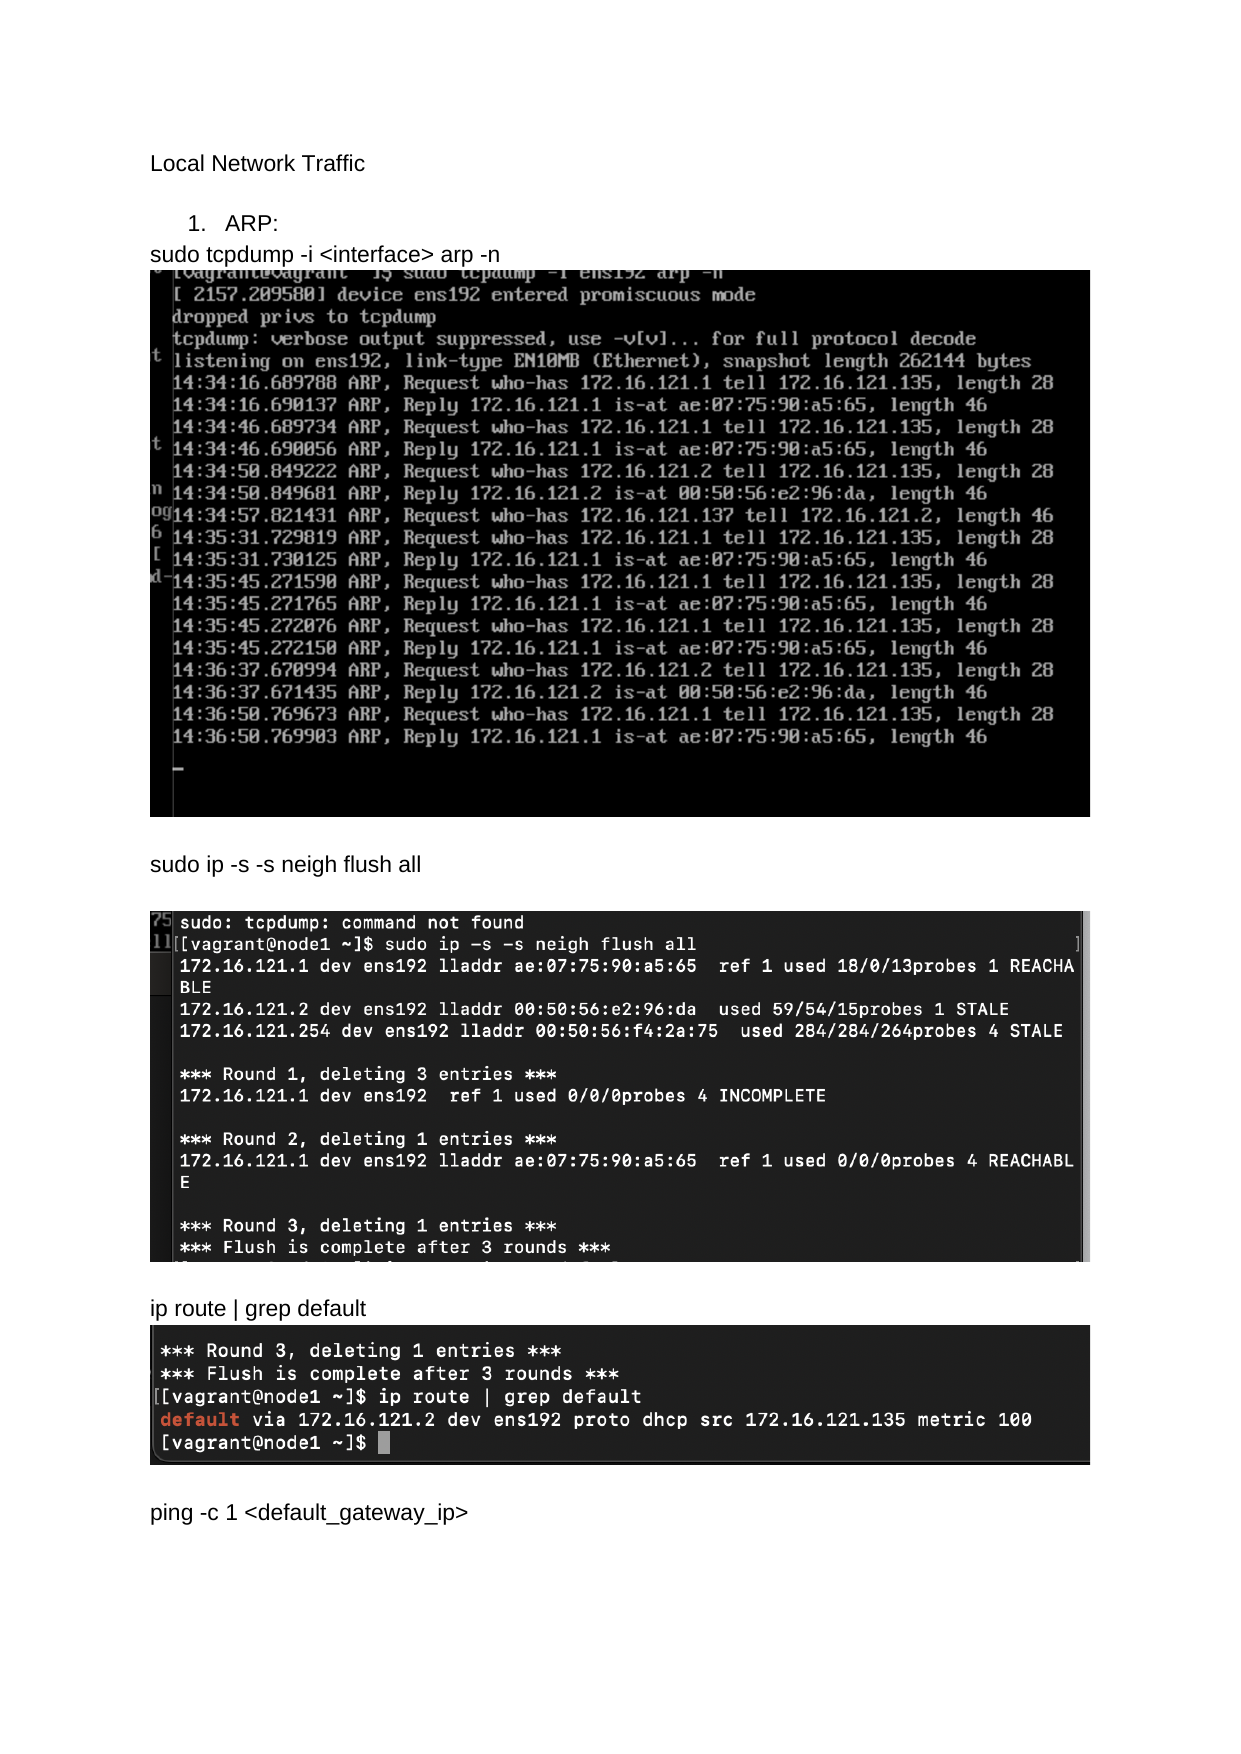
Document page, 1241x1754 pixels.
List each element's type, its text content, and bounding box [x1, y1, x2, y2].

picture [150, 270, 1091, 817]
text sudo ip -s -s neigh flush all [150, 851, 1090, 877]
text ping -c 1 <default_gateway_ip> [150, 1499, 1090, 1525]
picture [150, 1325, 1091, 1465]
list ARP: [187, 210, 1090, 237]
picture [150, 911, 1091, 1262]
text Local Network Traffic [150, 150, 1090, 176]
text sudo tcpdump -i <interface> arp -n [150, 241, 1090, 267]
text ip route | grep default [150, 1295, 1090, 1322]
